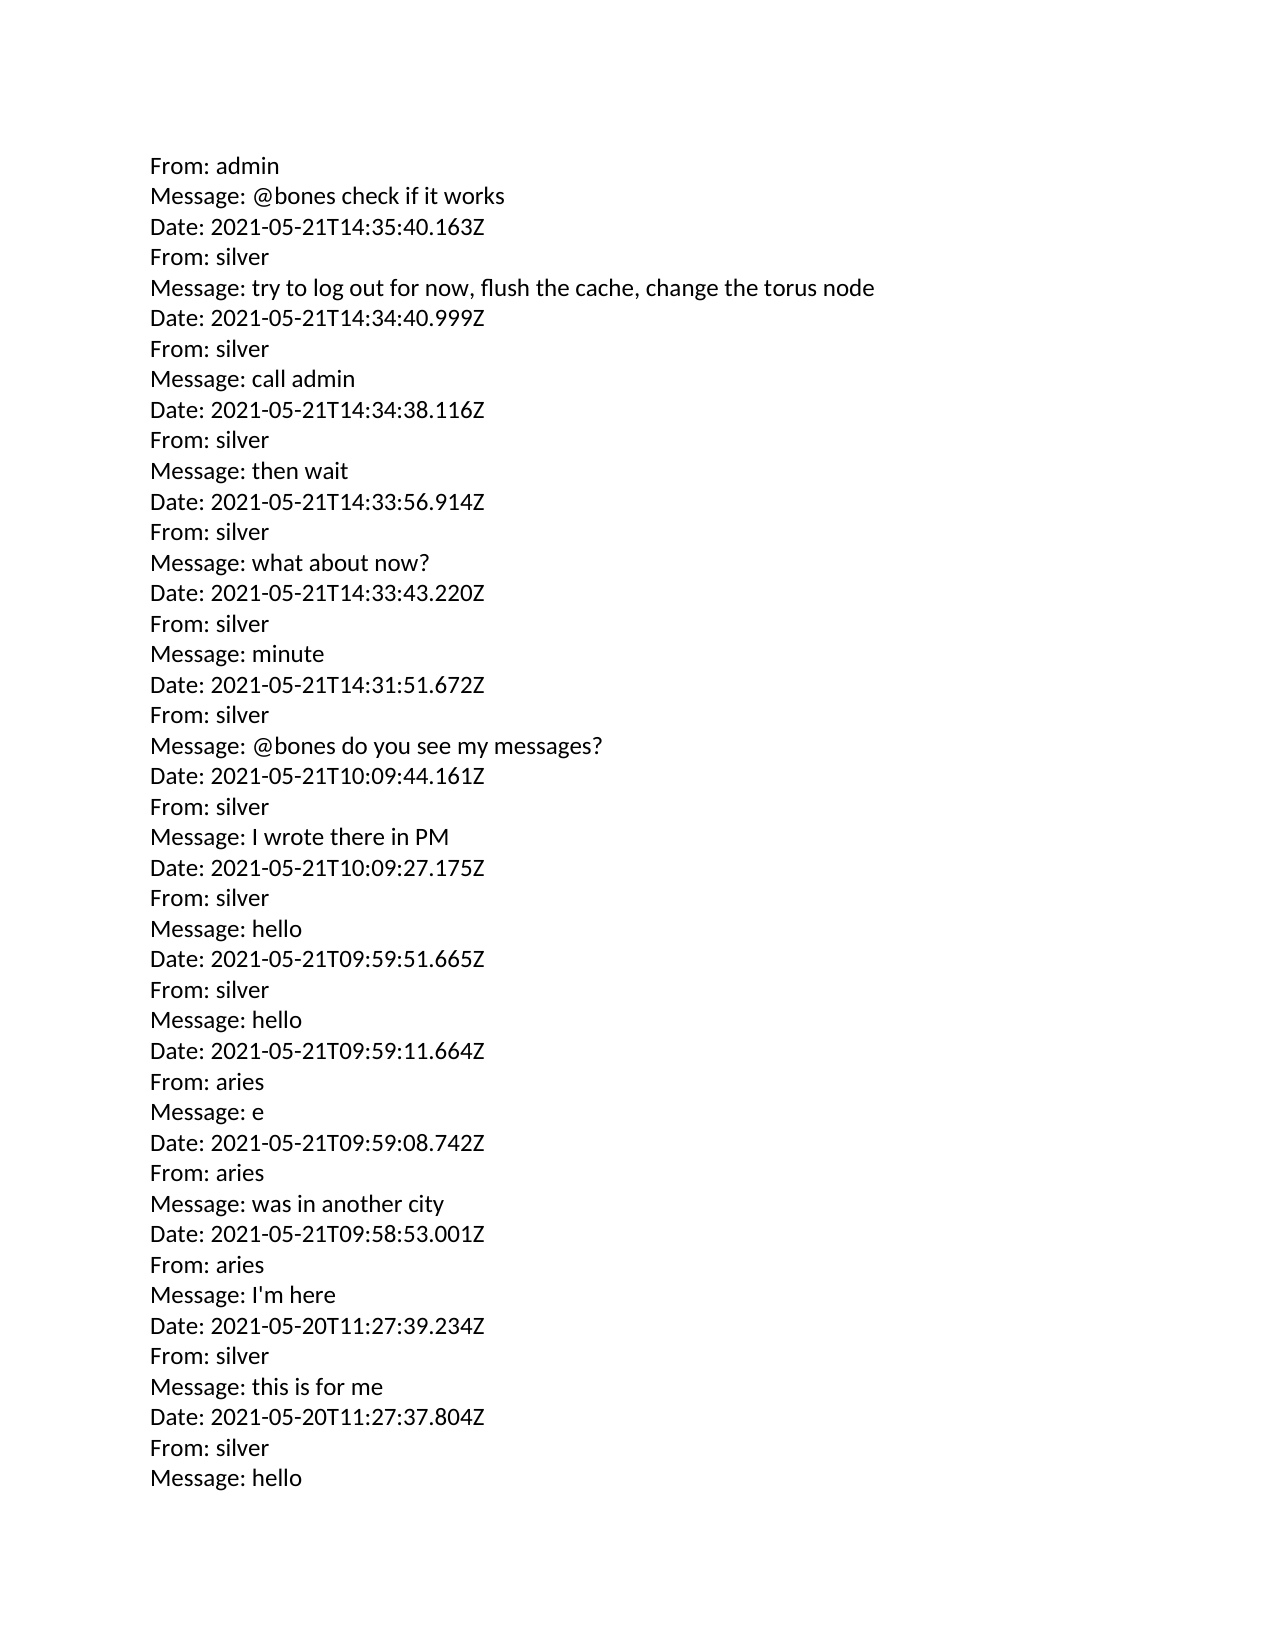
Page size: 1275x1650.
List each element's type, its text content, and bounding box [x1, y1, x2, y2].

text Message: this is for me [150, 1371, 1125, 1401]
text From: aries [150, 1157, 1125, 1188]
text From: silver [150, 974, 1125, 1004]
text Message: I wrote there in PM [150, 821, 1125, 852]
text Date: 2021-05-21T14:34:38.116Z [150, 394, 1125, 425]
text From: silver [150, 1340, 1125, 1371]
text Message: hello [150, 1004, 1125, 1035]
text From: silver [150, 791, 1125, 821]
text From: silver [150, 1432, 1125, 1462]
text Date: 2021-05-21T14:33:56.914Z [150, 486, 1125, 516]
text From: silver [150, 242, 1125, 272]
text Message: call admin [150, 364, 1125, 394]
text From: aries [150, 1066, 1125, 1096]
text Message: what about now? [150, 547, 1125, 577]
text Message: hello [150, 913, 1125, 943]
text Date: 2021-05-21T14:35:40.163Z [150, 211, 1125, 242]
text Message: was in another city [150, 1188, 1125, 1218]
text Date: 2021-05-21T09:59:51.665Z [150, 943, 1125, 974]
text Date: 2021-05-21T09:59:08.742Z [150, 1127, 1125, 1157]
text Date: 2021-05-21T14:31:51.672Z [150, 669, 1125, 699]
text From: silver [150, 516, 1125, 547]
text Message: then wait [150, 455, 1125, 486]
text Date: 2021-05-21T14:34:40.999Z [150, 303, 1125, 333]
text Message: @bones check if it works [150, 181, 1125, 211]
text Date: 2021-05-21T10:09:44.161Z [150, 760, 1125, 791]
text Date: 2021-05-21T09:59:11.664Z [150, 1035, 1125, 1066]
text Message: I'm here [150, 1279, 1125, 1310]
text Date: 2021-05-21T14:33:43.220Z [150, 577, 1125, 608]
text Date: 2021-05-21T09:58:53.001Z [150, 1218, 1125, 1249]
text Message: hello [150, 1462, 1125, 1493]
text From: silver [150, 425, 1125, 455]
text Date: 2021-05-20T11:27:37.804Z [150, 1401, 1125, 1432]
text From: silver [150, 333, 1125, 364]
text Message: try to log out for now, flush the cache, change the torus node [150, 272, 1125, 303]
text Message: minute [150, 638, 1125, 669]
text From: admin [150, 150, 1125, 181]
text From: silver [150, 882, 1125, 913]
text Date: 2021-05-21T10:09:27.175Z [150, 852, 1125, 882]
text From: silver [150, 699, 1125, 730]
text Message: @bones do you see my messages? [150, 730, 1125, 760]
text Message: e [150, 1096, 1125, 1127]
text Date: 2021-05-20T11:27:39.234Z [150, 1310, 1125, 1340]
text From: silver [150, 608, 1125, 638]
text From: aries [150, 1249, 1125, 1279]
